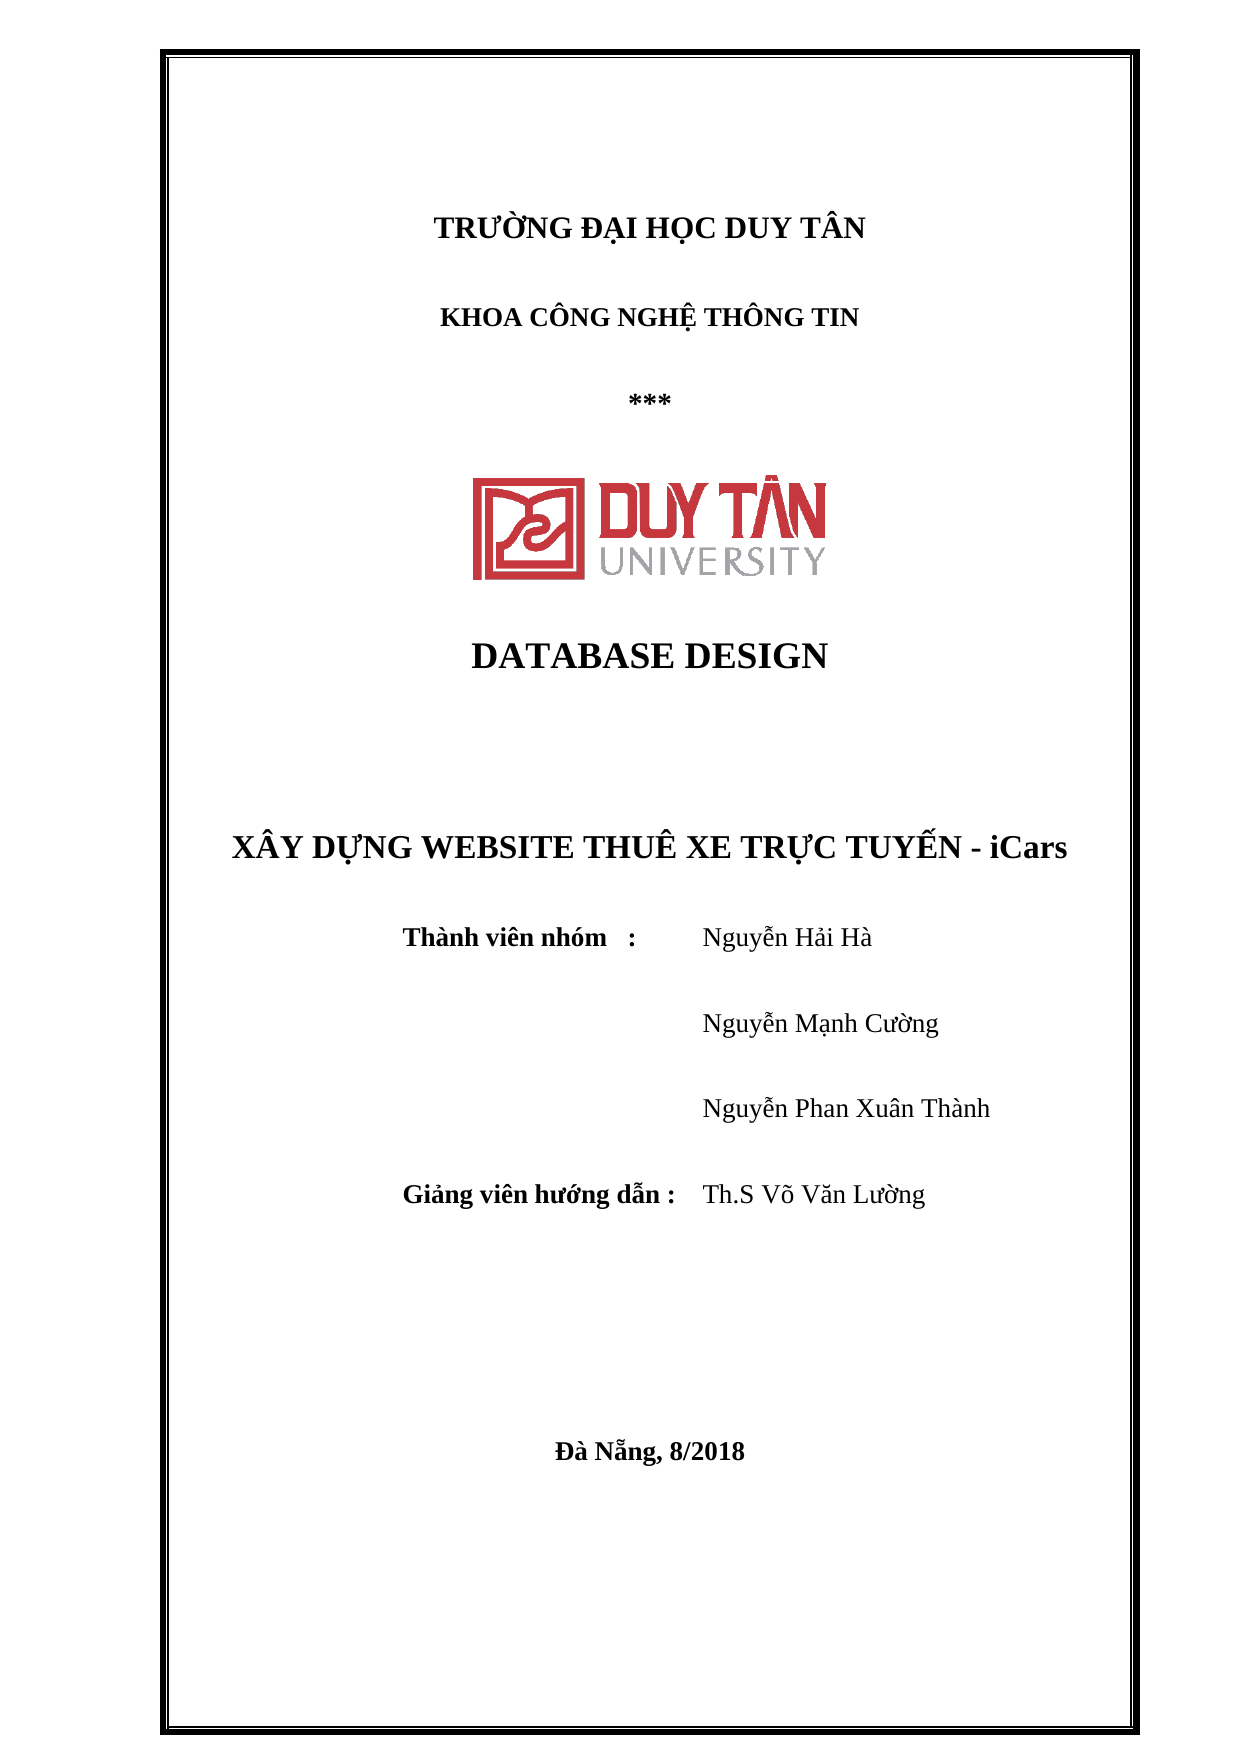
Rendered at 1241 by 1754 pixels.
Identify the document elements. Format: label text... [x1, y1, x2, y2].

text TRƯỜNG ĐẠI HỌC DUY TÂN [177, 209, 1122, 245]
text Nguyễn Mạnh Cường [702, 1007, 1122, 1038]
text DATABASE DESIGN [177, 633, 1122, 676]
picture [473, 475, 827, 580]
text Đà Nẵng, 8/2018 [177, 1435, 1122, 1467]
text Thành viên nhóm : Nguyễn Hải Hà [327, 921, 1122, 952]
text KHOA CÔNG NGHỆ THÔNG TIN [177, 301, 1122, 332]
text Giảng viên hướng dẫn : Th.S Võ Văn Lường [327, 1178, 1122, 1209]
text *** [177, 386, 1122, 420]
text Nguyễn Phan Xuân Thành [627, 1092, 1122, 1124]
text XÂY DỰNG WEBSITE THUÊ XE TRỰC TUYẾN - iCars [177, 827, 1122, 865]
